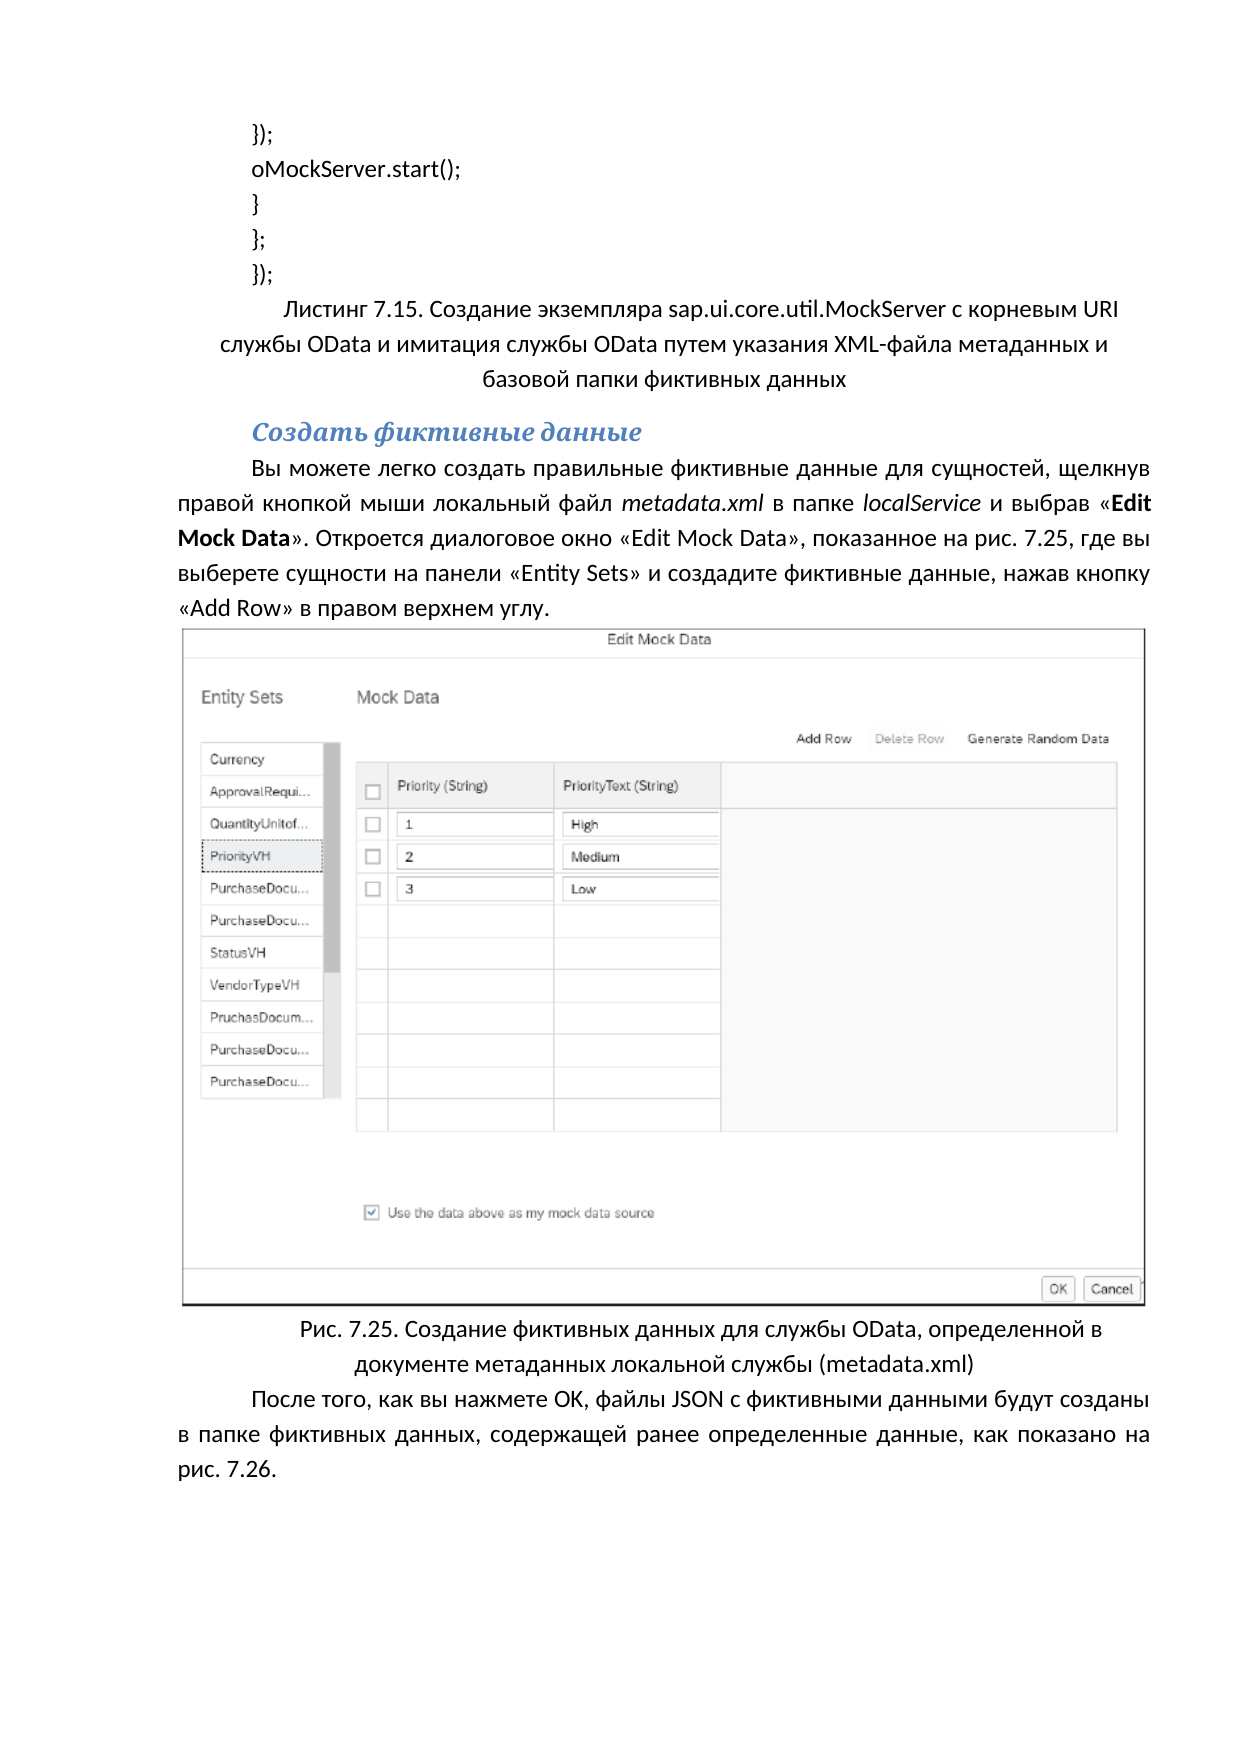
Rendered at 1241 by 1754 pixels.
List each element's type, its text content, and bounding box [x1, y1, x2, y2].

text }; [177, 223, 1152, 254]
text } [177, 188, 1152, 219]
text }); [177, 118, 1152, 149]
picture [177, 627, 1152, 1309]
text После того, как вы нажмете OK, файлы JSON с фиктивными данными будут созданы в папке фиктивных данных, содержащей ранее определенные данные, как показано на рис. 7.26. [177, 1383, 1152, 1483]
text Рис. 7.25. Создание фиктивных данных для службы OData, определенной в документе метаданных локальной службы (metadata.xml) [177, 1313, 1152, 1378]
text oMockServer.start(); [177, 153, 1152, 184]
text Листинг 7.15. Создание экземпляра sap.ui.core.util.MockServer с корневым URI службы OData и имитация службы OData путем указания XML-файла метаданных и базовой папки фиктивных данных [177, 293, 1152, 394]
subtitle Создать фиктивные данные [177, 419, 1152, 448]
text }); [177, 258, 1152, 289]
text Вы можете легко создать правильные фиктивные данные для сущностей, щелкнув правой кнопкой мыши локальный файл metadata.xml в папке localService и выбрав «Edit Mock Data». Откроется диалоговое окно «Edit Mock Data», показанное на рис. 7.25, где вы выберете сущности на панели «Entity Sets» и создадите фиктивные данные, нажав кнопку «Add Row» в правом верхнем углу. [177, 452, 1152, 622]
